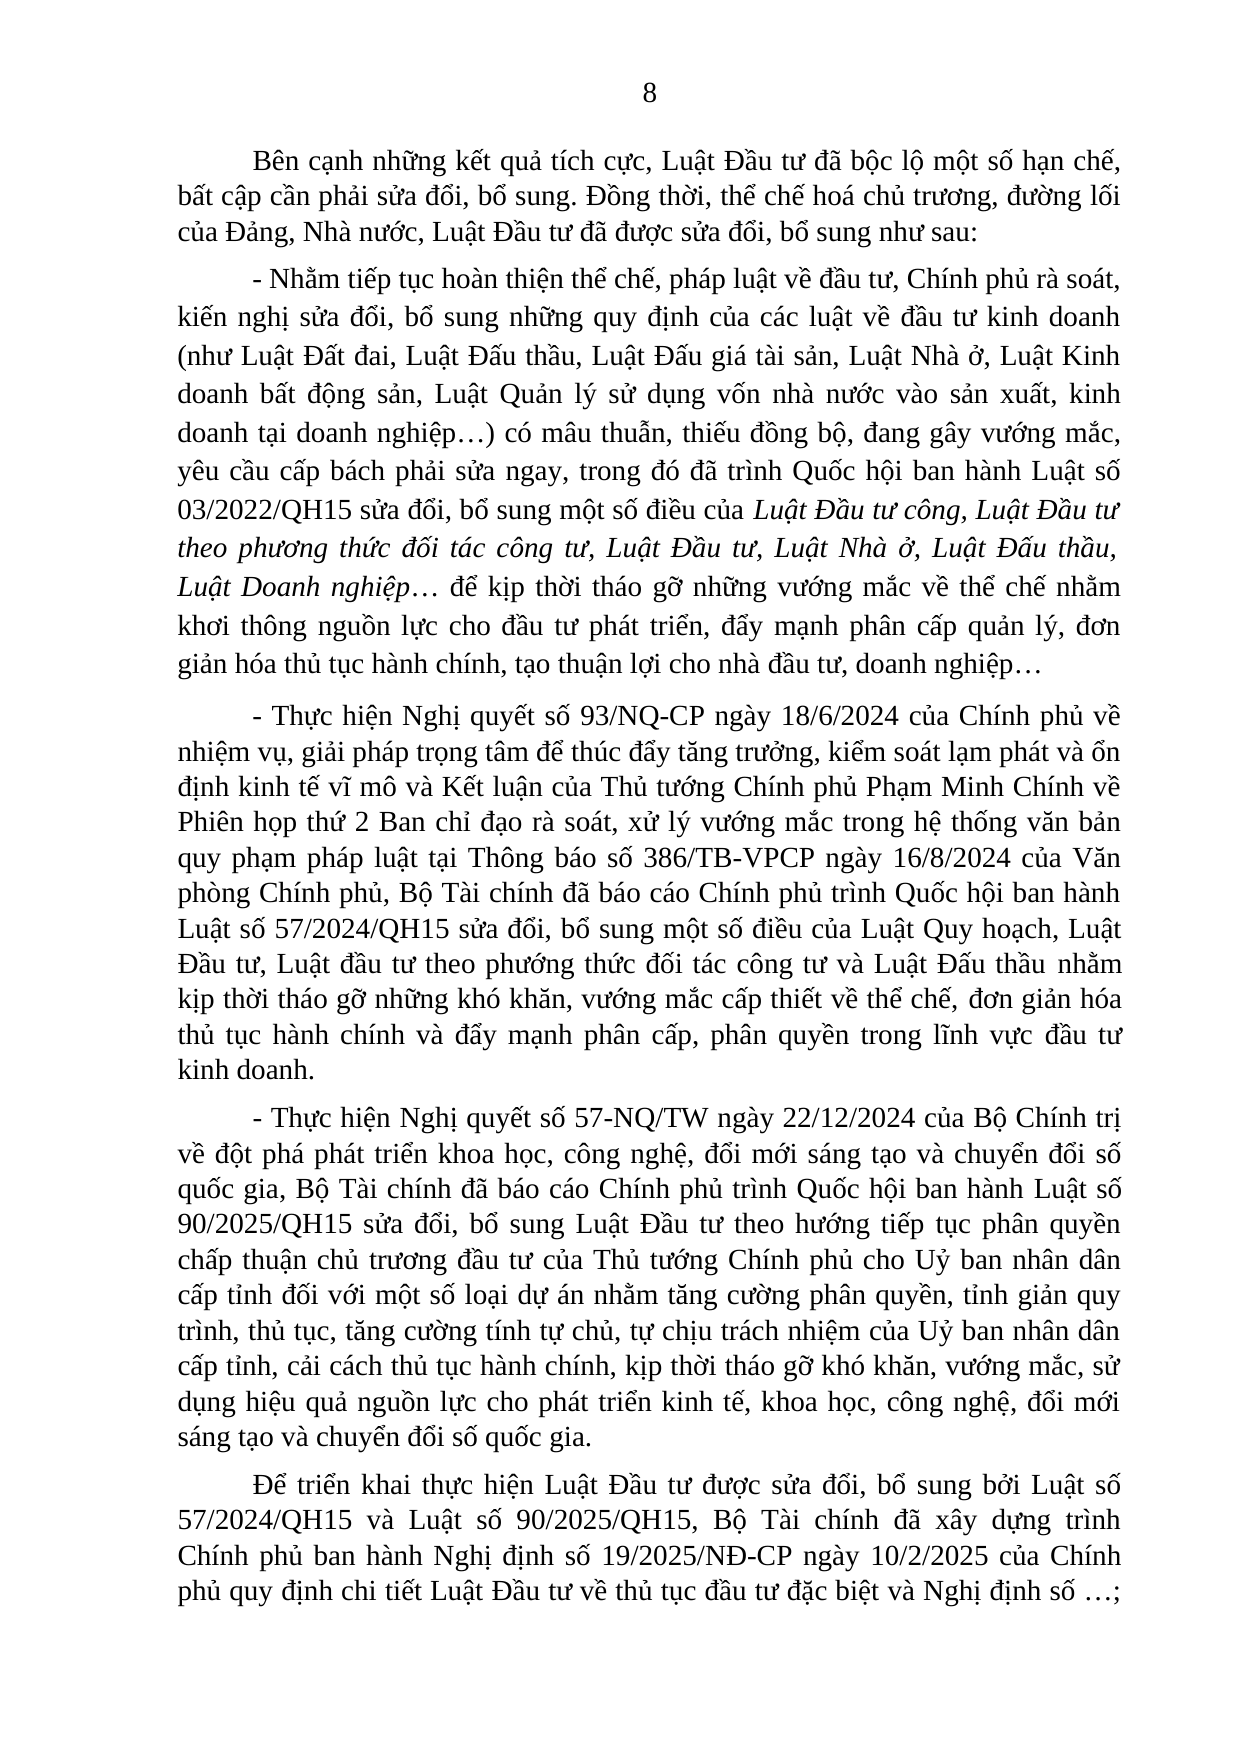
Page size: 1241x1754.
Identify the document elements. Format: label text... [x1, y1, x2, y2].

text Bên cạnh những kết quả tích cực, Luật Đầu tư đã bộc lộ một số hạn chế, bất cập cần phải sửa đổi, bổ sung. Đồng thời, thể chế hoá chủ trương, đường lối của Đảng, Nhà nước, Luật Đầu tư đã được sửa đổi, bổ sung như sau: [177, 142, 1122, 248]
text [177, 1466, 1122, 1608]
text - Nhằm tiếp tục hoàn thiện thể chế, pháp luật về đầu tư, Chính phủ rà soát, kiến nghị sửa đổi, bổ sung những quy định của các luật về đầu tư kinh doanh (như Luật Đất đai, Luật Đấu thầu, Luật Đấu giá tài sản, Luật Nhà ở, Luật Kinh doanh bất động sản, Luật Quản lý sử dụng vốn nhà nước vào sản xuất, kinh doanh tại doanh nghiệp…) có mâu thuẫn, thiếu đồng bộ, đang gây vướng mắc, yêu cầu cấp bách phải sửa ngay, trong đó đã trình Quốc hội ban hành Luật số 03/2022/QH15 sửa đổi, bổ sung một số điều của Luật Đầu tư công, Luật Đầu tư theo phương thức đối tác công tư, Luật Đầu tư, Luật Nhà ở, Luật Đấu thầu, Luật Doanh nghiệp… để kịp thời tháo gỡ những vướng mắc về thể chế nhằm khơi thông nguồn lực cho đầu tư phát triển, đẩy mạnh phân cấp quản lý, đơn giản hóa thủ tục hành chính, tạo thuận lợi cho nhà đầu tư, doanh nghiệp… [177, 261, 1122, 680]
text - Thực hiện Nghị quyết số 93/NQ-CP ngày 18/6/2024 của Chính phủ về nhiệm vụ, giải pháp trọng tâm để thúc đẩy tăng trưởng, kiểm soát lạm phát và ổn định kinh tế vĩ mô và Kết luận của Thủ tướng Chính phủ Phạm Minh Chính về Phiên họp thứ 2 Ban chỉ đạo rà soát, xử lý vướng mắc trong hệ thống văn bản quy phạm pháp luật tại Thông báo số 386/TB-VPCP ngày 16/8/2024 của Văn phòng Chính phủ, Bộ Tài chính đã báo cáo Chính phủ trình Quốc hội ban hành Luật số 57/2024/QH15 sửa đổi, bổ sung một số điều của Luật Quy hoạch, Luật Đầu tư, Luật đầu tư theo phướng thức đối tác công tư và Luật Đấu thầu nhằm kịp thời tháo gỡ những khó khăn, vướng mắc cấp thiết về thể chế, đơn giản hóa thủ tục hành chính và đẩy mạnh phân cấp, phân quyền trong lĩnh vực đầu tư kinh doanh. [177, 697, 1122, 1087]
text - Thực hiện Nghị quyết số 57-NQ/TW ngày 22/12/2024 của Bộ Chính trị về đột phá phát triển khoa học, công nghệ, đổi mới sáng tạo và chuyển đổi số quốc gia, Bộ Tài chính đã báo cáo Chính phủ trình Quốc hội ban hành Luật số 90/2025/QH15 sửa đổi, bổ sung Luật Đầu tư theo hướng tiếp tục phân quyền chấp thuận chủ trương đầu tư của Thủ tướng Chính phủ cho Uỷ ban nhân dân cấp tỉnh đối với một số loại dự án nhằm tăng cường phân quyền, tỉnh giản quy trình, thủ tục, tăng cường tính tự chủ, tự chịu trách nhiệm của Uỷ ban nhân dân cấp tỉnh, cải cách thủ tục hành chính, kịp thời tháo gỡ khó khăn, vướng mắc, sử dụng hiệu quả nguồn lực cho phát triển kinh tế, khoa học, công nghệ, đổi mới sáng tạo và chuyển đổi số quốc gia. [177, 1099, 1122, 1453]
